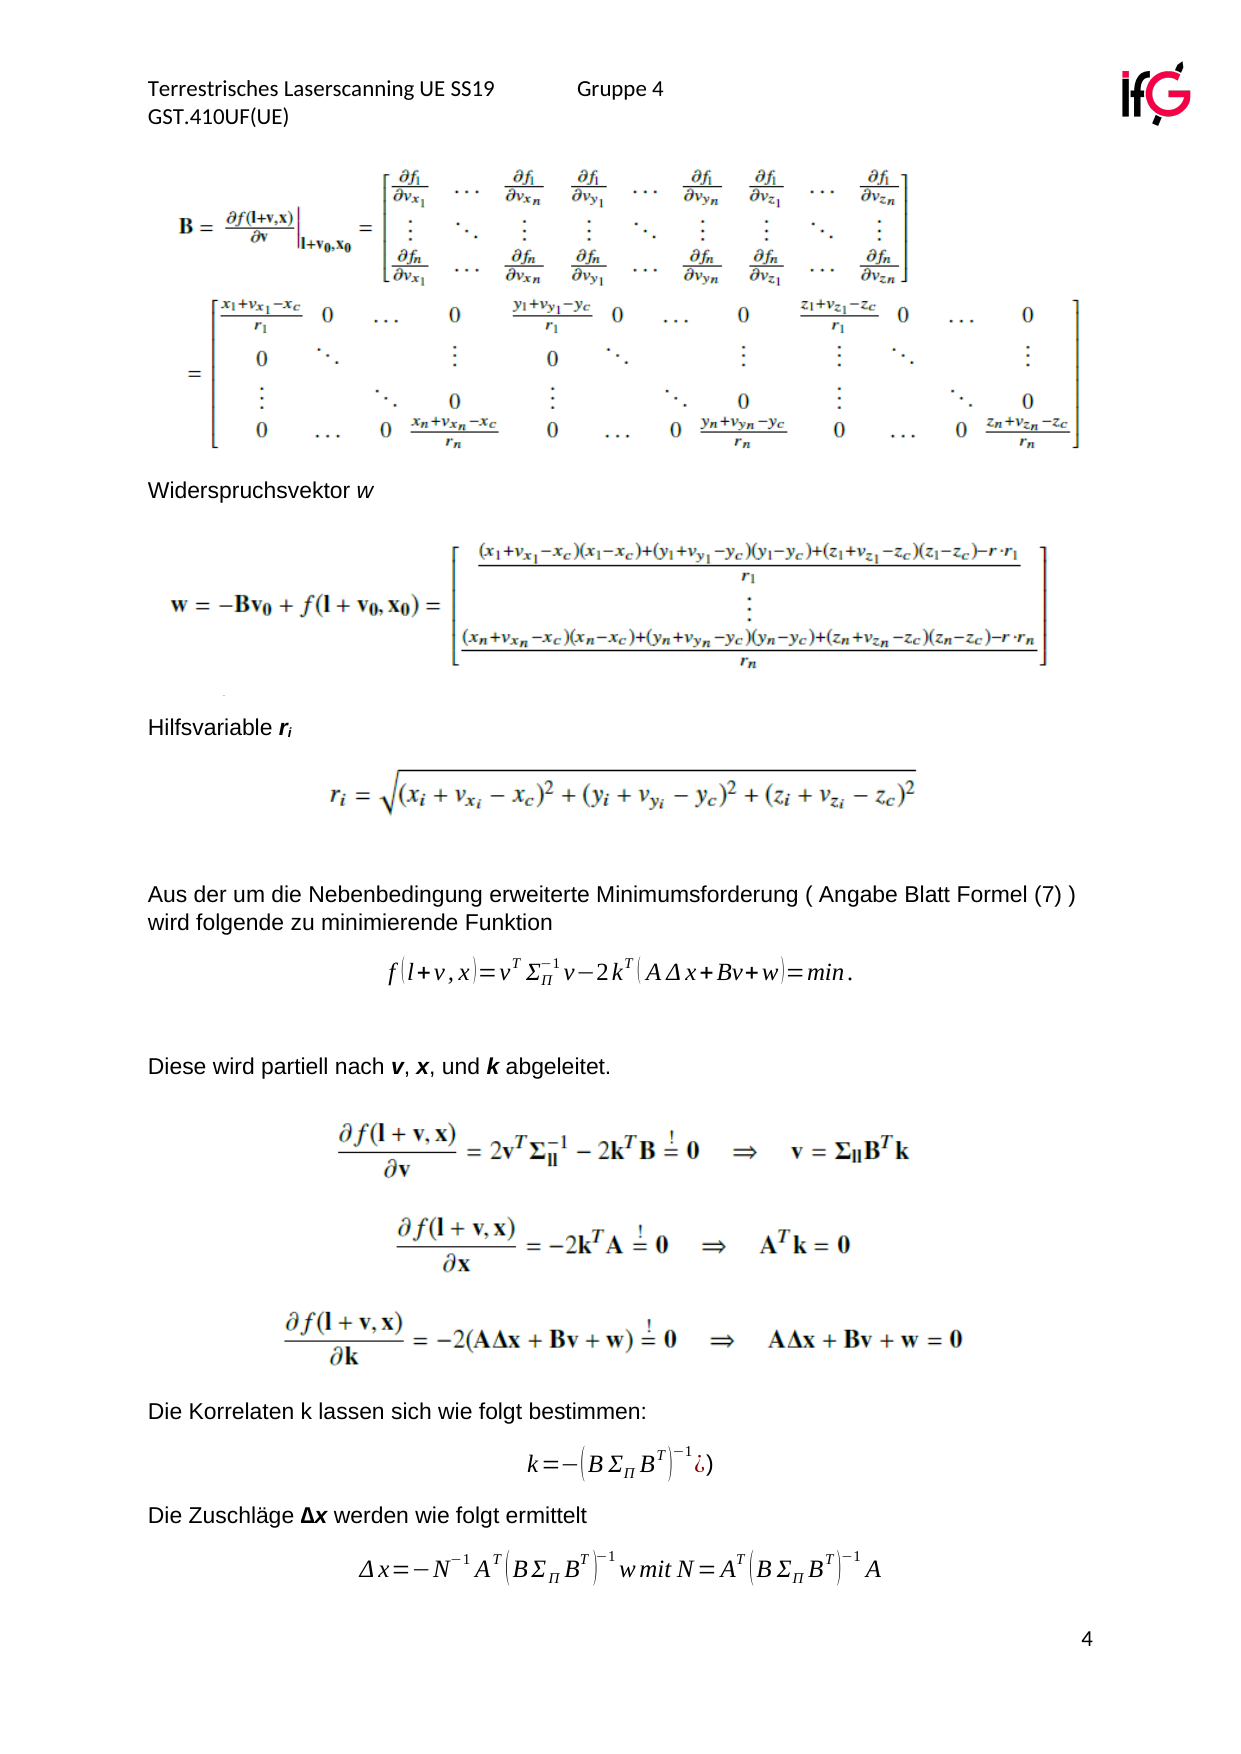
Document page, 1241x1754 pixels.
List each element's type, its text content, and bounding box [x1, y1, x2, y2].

text Hilfsvariable ri [148, 714, 1093, 740]
text Die Zuschläge ∆x werden wie folgt ermittelt [148, 1502, 1093, 1529]
text Widerspruchsvektor w [148, 477, 1093, 504]
picture [1122, 61, 1191, 126]
text ) [148, 1443, 1093, 1484]
text Aus der um die Nebenbedingung erweiterte Minimumsforderung ( Angabe Blatt Formel (7) ) wird folgende zu minimierende Funktion [148, 881, 1093, 935]
text Die Korrelaten k lassen sich wie folgt bestimmen: [148, 1398, 1093, 1424]
text Diese wird partiell nach v, x, und k abgeleitet. [148, 1053, 1093, 1079]
